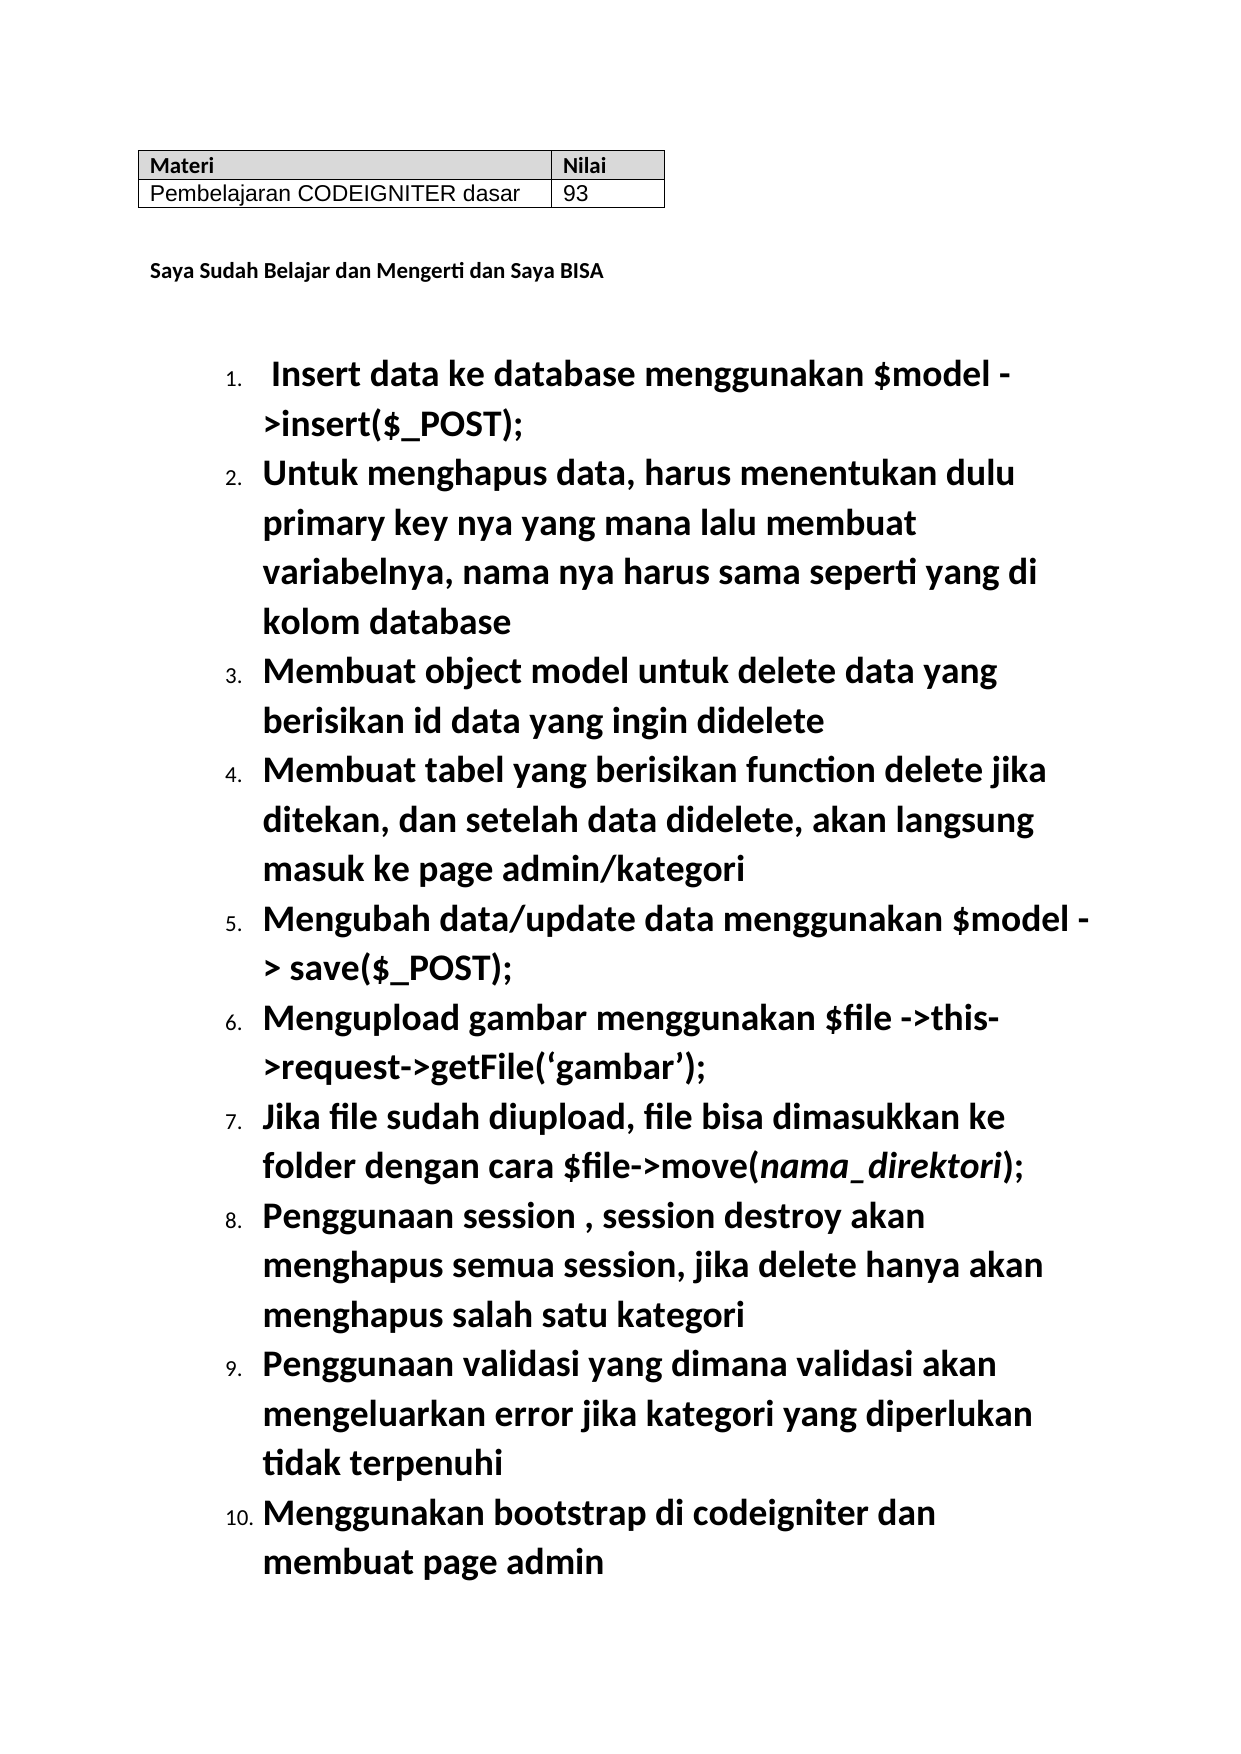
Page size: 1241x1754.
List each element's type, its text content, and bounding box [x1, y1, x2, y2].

table_header Nilai [552, 151, 664, 179]
text Saya Sudah Belajar dan Mengerti dan Saya BISA [150, 257, 1090, 285]
list Penggunaan session , session destroy akan menghapus semua session, jika delete hanya akan menghapus salah satu kategori [225, 1192, 1090, 1336]
table_cell Pembelajaran CODEIGNITER dasar [139, 180, 551, 207]
list Penggunaan validasi yang dimana validasi akan mengeluarkan error jika kategori yang diperlukan tidak terpenuhi [225, 1340, 1090, 1485]
list Jika file sudah diupload, file bisa dimasukkan ke folder dengan cara $file->move(nama_direktori); [225, 1093, 1090, 1188]
table_header Materi [139, 151, 551, 179]
table_cell 93 [552, 180, 664, 207]
list Insert data ke database menggunakan $model ->insert($_POST); [225, 350, 1090, 446]
list Membuat tabel yang berisikan function delete jika ditekan, dan setelah data didelete, akan langsung masuk ke page admin/kategori [225, 746, 1090, 891]
list Untuk menghapus data, harus menentukan dulu primary key nya yang mana lalu membuat variabelnya, nama nya harus sama seperti yang di kolom database [225, 449, 1090, 644]
list Membuat object model untuk delete data yang berisikan id data yang ingin didelete [225, 647, 1090, 743]
list Menggunakan bootstrap di codeigniter dan membuat page admin [225, 1488, 1090, 1584]
list Mengupload gambar menggunakan $file ->this->request->getFile(‘gambar’); [225, 994, 1090, 1089]
list Mengubah data/update data menggunakan $model -> save($_POST); [225, 895, 1090, 990]
